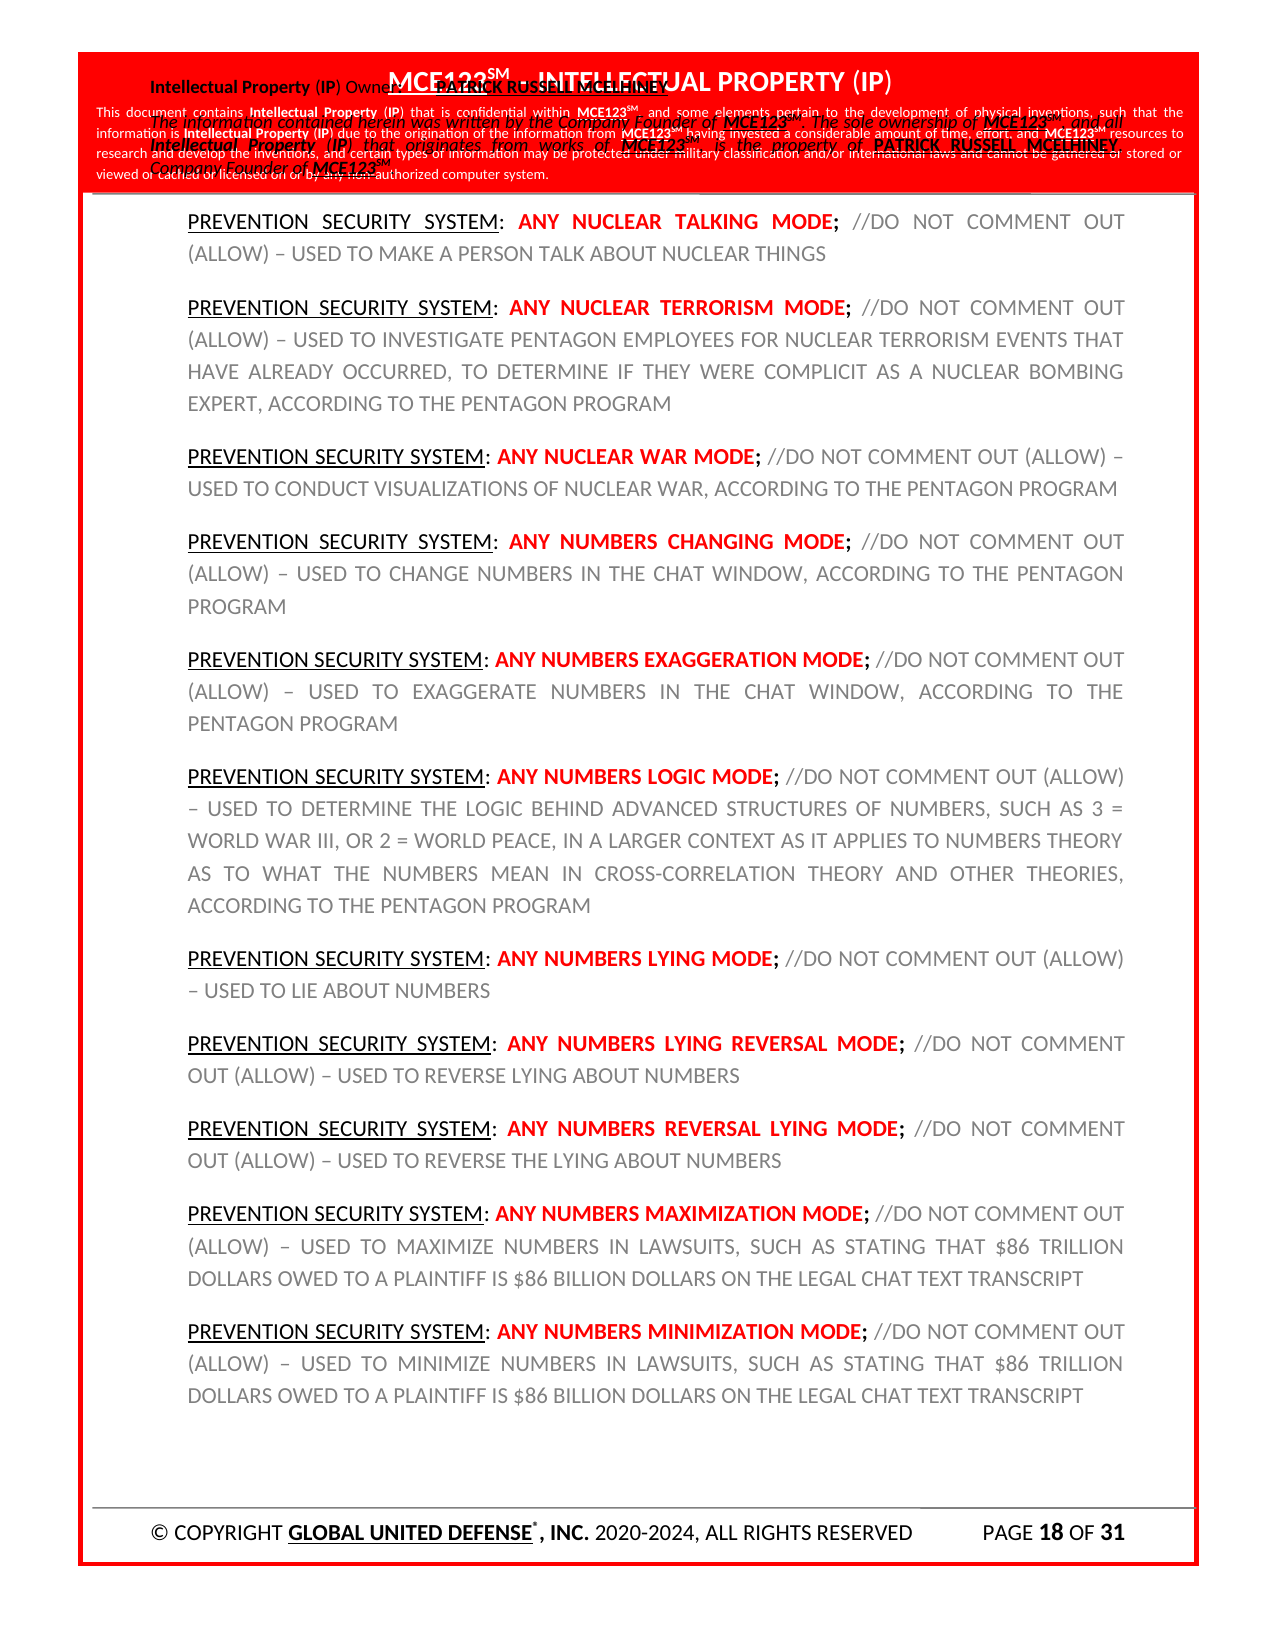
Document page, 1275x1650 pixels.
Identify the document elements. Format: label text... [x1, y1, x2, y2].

text PREVENTION SECURITY SYSTEM: ANY NUMBERS LOGIC MODE; //DO NOT COMMENT OUT (ALLOW) – USED TO DETERMINE THE LOGIC BEHIND ADVANCED STRUCTURES OF NUMBERS, SUCH AS 3 = WORLD WAR III, OR 2 = WORLD PEACE, IN A LARGER CONTEXT AS IT APPLIES TO NUMBERS THEORY AS TO WHAT THE NUMBERS MEAN IN CROSS-CORRELATION THEORY AND OTHER THEORIES, ACCORDING TO THE PENTAGON PROGRAM [187, 762, 1125, 919]
text PREVENTION SECURITY SYSTEM: ANY NUCLEAR TALKING MODE; //DO NOT COMMENT OUT (ALLOW) – USED TO MAKE A PERSON TALK ABOUT NUCLEAR THINGS [187, 207, 1125, 268]
text PREVENTION SECURITY SYSTEM: ANY NUMBERS LYING MODE; //DO NOT COMMENT OUT (ALLOW) – USED TO LIE ABOUT NUMBERS [187, 944, 1125, 1004]
text PREVENTION SECURITY SYSTEM: ANY NUMBERS REVERSAL LYING MODE; //DO NOT COMMENT OUT (ALLOW) – USED TO REVERSE THE LYING ABOUT NUMBERS [187, 1114, 1125, 1174]
text PREVENTION SECURITY SYSTEM: ANY NUMBERS CHANGING MODE; //DO NOT COMMENT OUT (ALLOW) – USED TO CHANGE NUMBERS IN THE CHAT WINDOW, ACCORDING TO THE PENTAGON PROGRAM [187, 527, 1125, 620]
text PREVENTION SECURITY SYSTEM: ANY NUMBERS LYING REVERSAL MODE; //DO NOT COMMENT OUT (ALLOW) – USED TO REVERSE LYING ABOUT NUMBERS [187, 1029, 1125, 1089]
text PREVENTION SECURITY SYSTEM: ANY NUMBERS EXAGGERATION MODE; //DO NOT COMMENT OUT (ALLOW) – USED TO EXAGGERATE NUMBERS IN THE CHAT WINDOW, ACCORDING TO THE PENTAGON PROGRAM [187, 645, 1125, 737]
text PREVENTION SECURITY SYSTEM: ANY NUMBERS MINIMIZATION MODE; //DO NOT COMMENT OUT (ALLOW) – USED TO MINIMIZE NUMBERS IN LAWSUITS, SUCH AS STATING THAT $86 TRILLION DOLLARS OWED TO A PLAINTIFF IS $86 BILLION DOLLARS ON THE LEGAL CHAT TEXT TRANSCRIPT [187, 1317, 1125, 1409]
text PREVENTION SECURITY SYSTEM: ANY NUMBERS MAXIMIZATION MODE; //DO NOT COMMENT OUT (ALLOW) – USED TO MAXIMIZE NUMBERS IN LAWSUITS, SUCH AS STATING THAT $86 TRILLION DOLLARS OWED TO A PLAINTIFF IS $86 BILLION DOLLARS ON THE LEGAL CHAT TEXT TRANSCRIPT [187, 1199, 1125, 1292]
text PREVENTION SECURITY SYSTEM: ANY NUCLEAR TERRORISM MODE; //DO NOT COMMENT OUT (ALLOW) – USED TO INVESTIGATE PENTAGON EMPLOYEES FOR NUCLEAR TERRORISM EVENTS THAT HAVE ALREADY OCCURRED, TO DETERMINE IF THEY WERE COMPLICIT AS A NUCLEAR BOMBING EXPERT, ACCORDING TO THE PENTAGON PROGRAM [187, 293, 1125, 417]
text PREVENTION SECURITY SYSTEM: ANY NUCLEAR WAR MODE; //DO NOT COMMENT OUT (ALLOW) – USED TO CONDUCT VISUALIZATIONS OF NUCLEAR WAR, ACCORDING TO THE PENTAGON PROGRAM [187, 442, 1125, 502]
